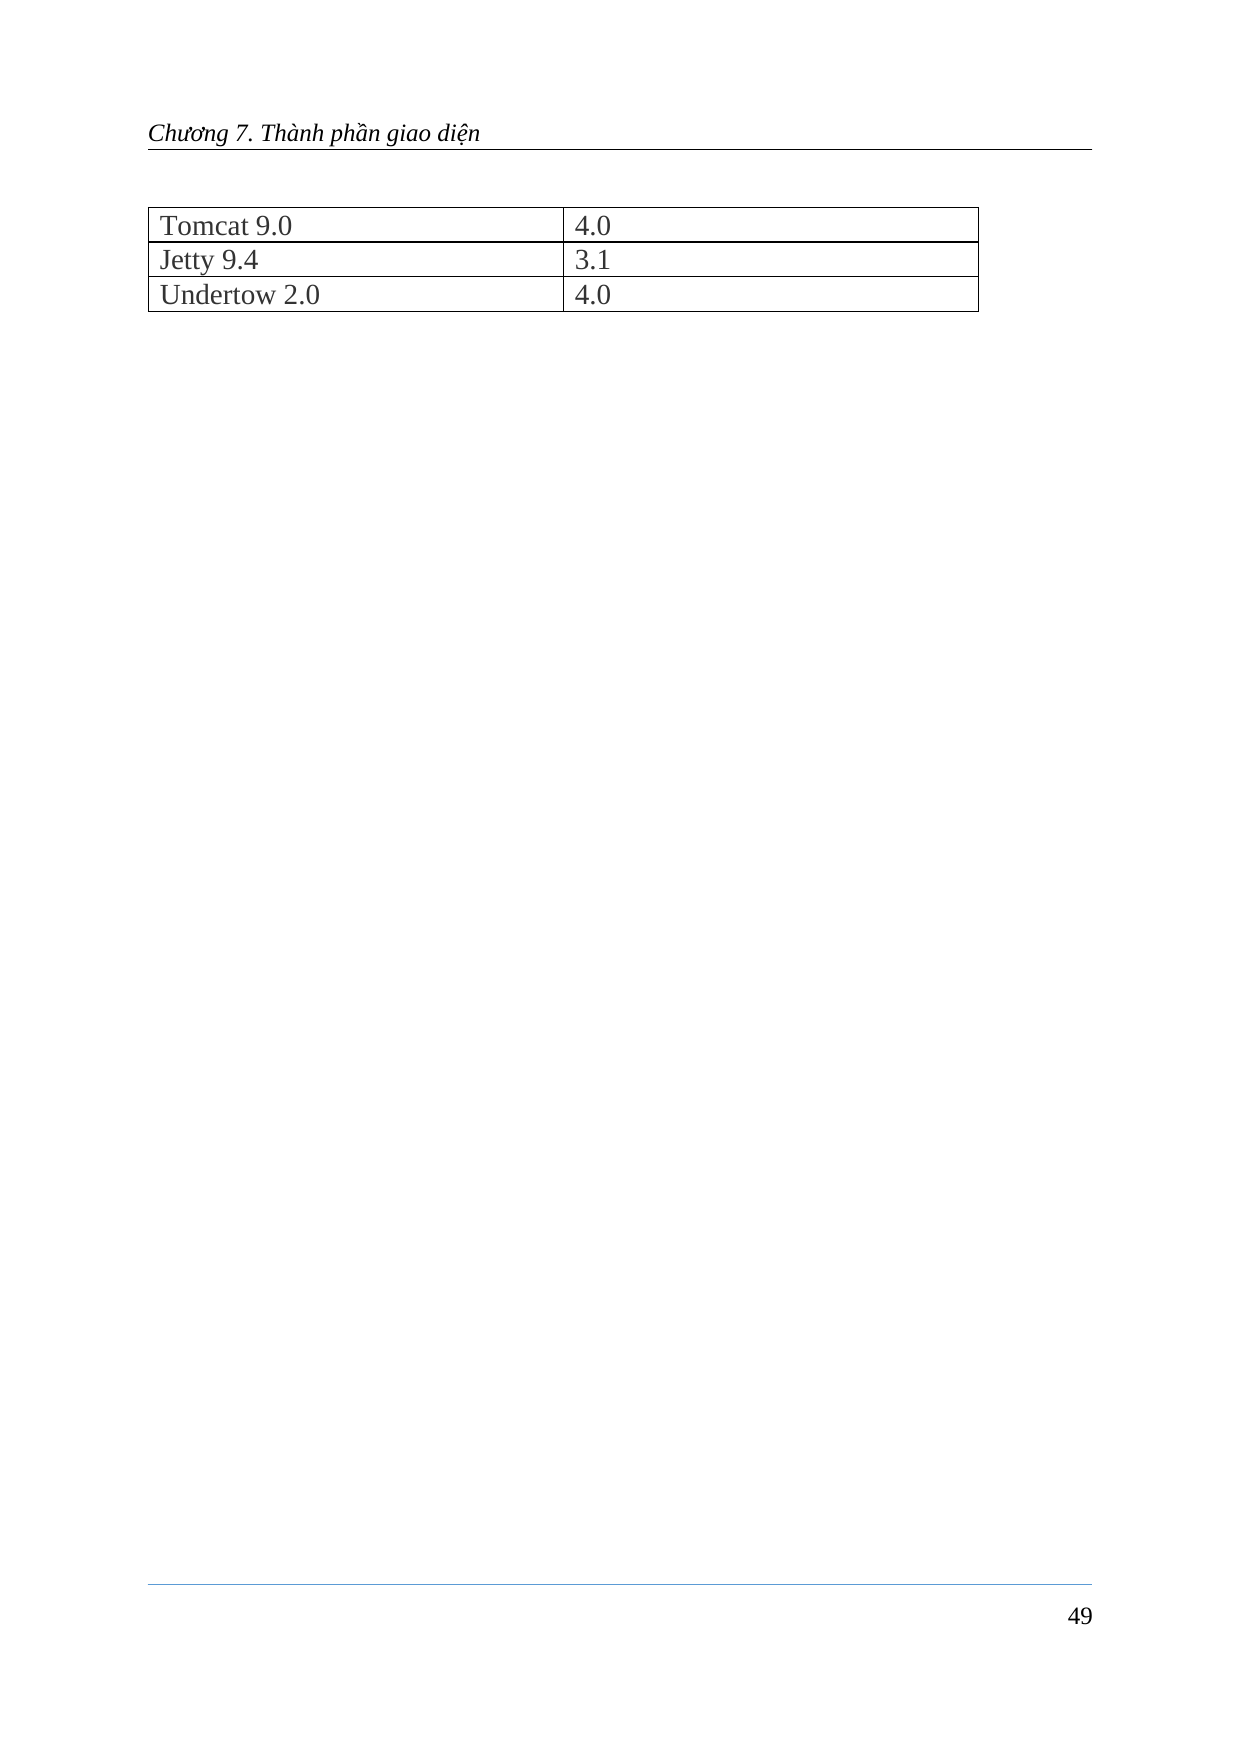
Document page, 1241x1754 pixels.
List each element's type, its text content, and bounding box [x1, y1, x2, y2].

table_cell 3.1 [564, 243, 978, 276]
table_cell 4.0 [564, 208, 978, 241]
table_cell 4.0 [564, 277, 978, 311]
table_cell Tomcat 9.0 [149, 208, 563, 241]
table_cell Jetty 9.4 [149, 243, 563, 276]
table_cell Undertow 2.0 [149, 277, 563, 311]
